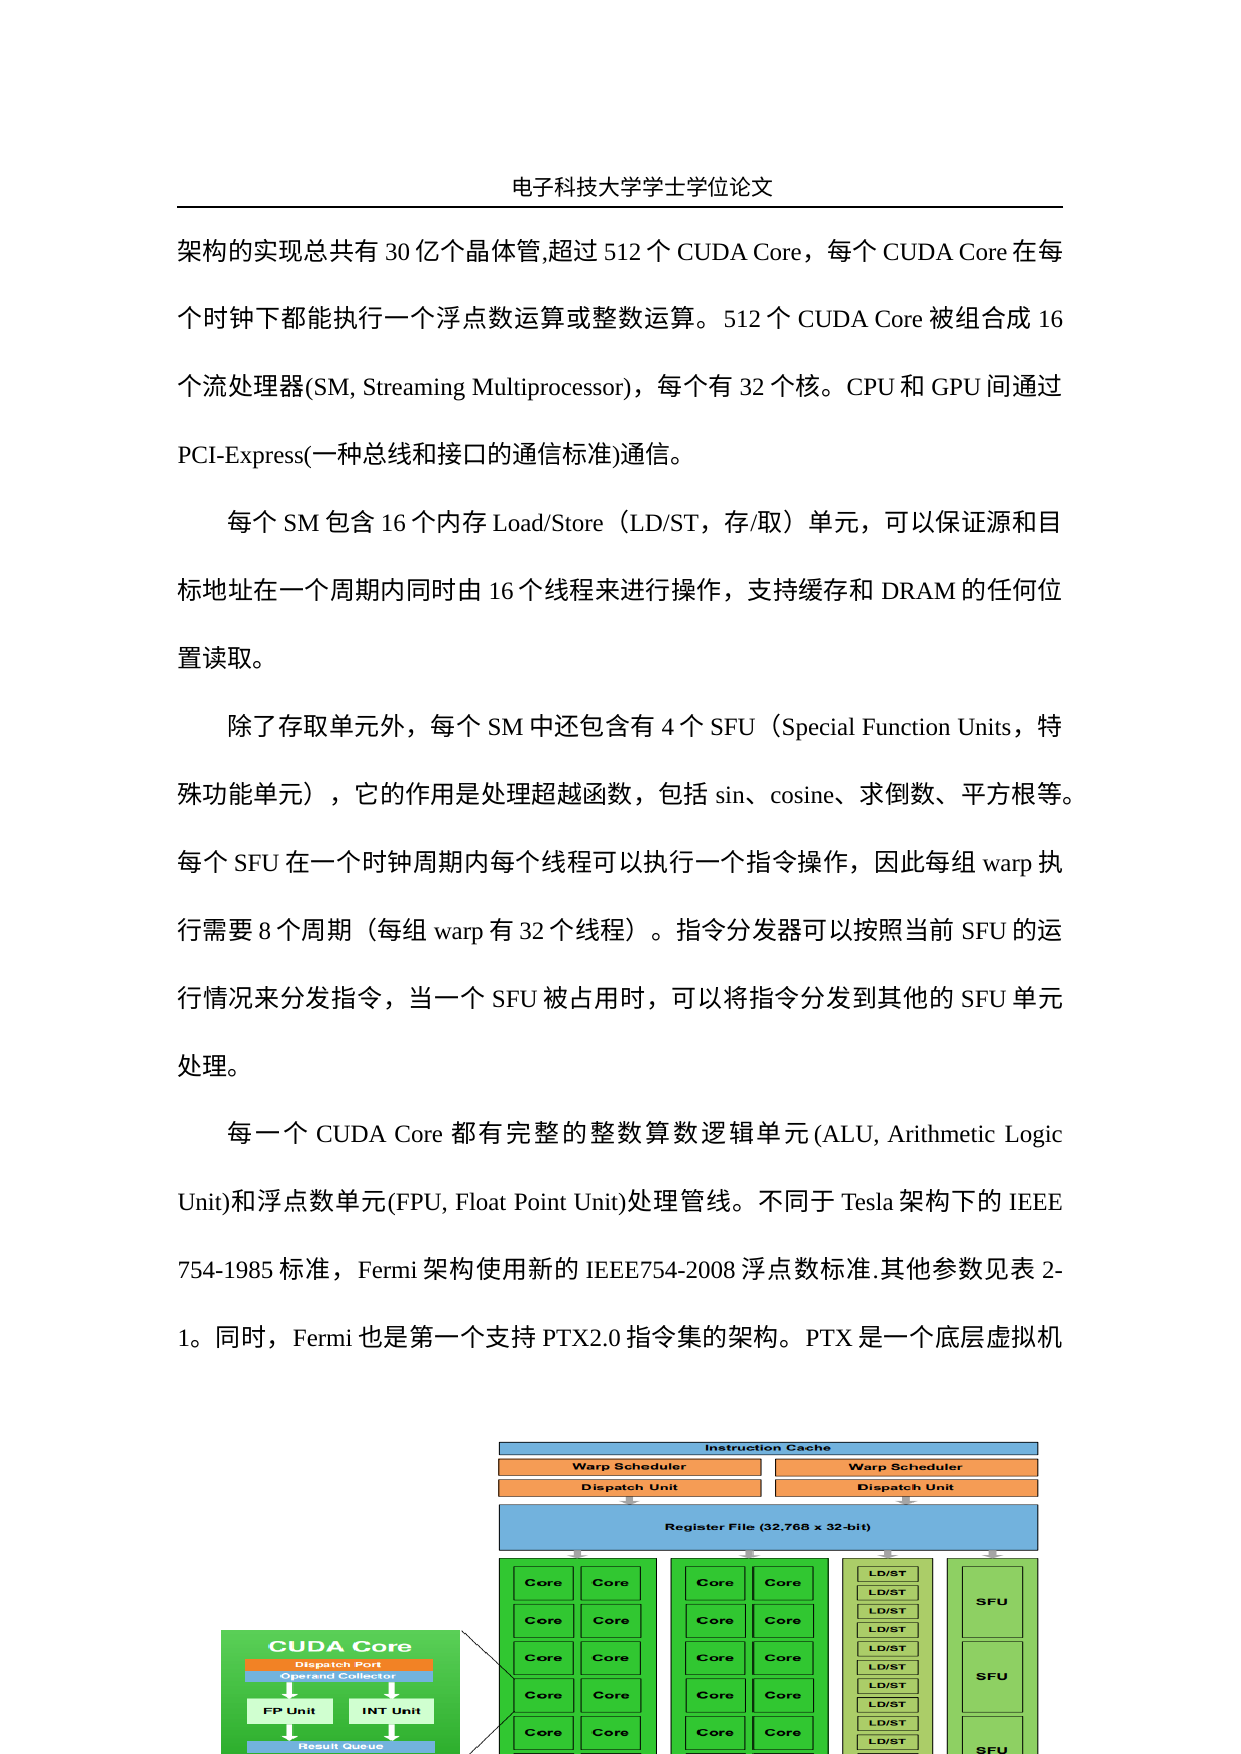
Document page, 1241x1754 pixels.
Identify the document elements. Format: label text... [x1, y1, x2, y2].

text 除了存取单元外，每个SM中还包含有4个SFU（Special Function Units，特殊功能单元），它的作用是处理超越函数，包括sin、cosine、求倒数、平方根等。每个SFU在一个时钟周期内每个线程可以执行一个指令操作，因此每组warp执行需要8个周期（每组warp有32个线程）。指令分发器可以按照当前SFU的运行情况来分发指令，当一个SFU被占用时，可以将指令分发到其他的SFU单元处理。 [177, 691, 1063, 1098]
text 每个SM包含16个内存Load/Store（LD/ST，存/取）单元，可以保证源和目标地址在一个周期内同时由16个线程来进行操作，支持缓存和DRAM的任何位置读取。 [177, 487, 1063, 691]
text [177, 215, 1063, 487]
picture [208, 1434, 1074, 1754]
